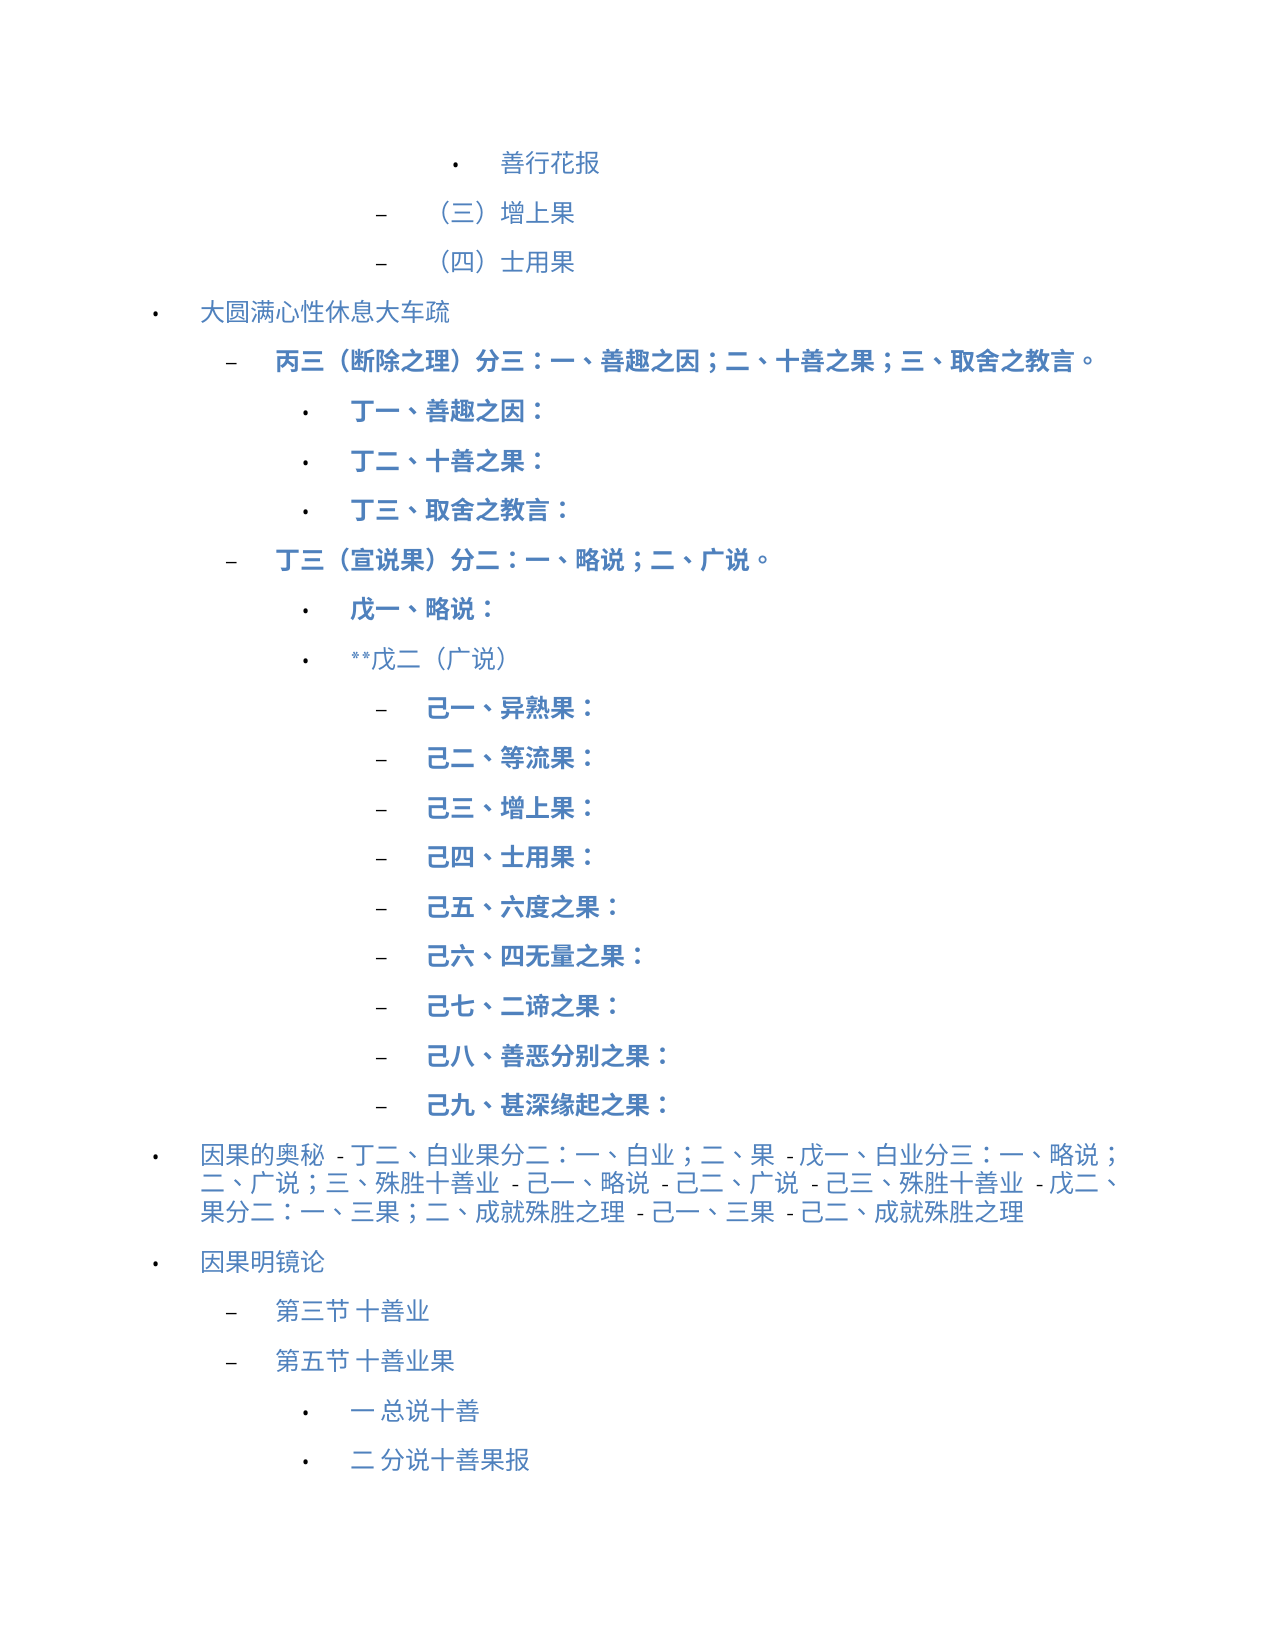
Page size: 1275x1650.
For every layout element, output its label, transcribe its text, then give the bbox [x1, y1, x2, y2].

list 丁三（宣说果）分二：一、略说；二、广说。 [225, 547, 1125, 575]
list 己四、士用果： [375, 844, 1125, 873]
list 丙三（断除之理）分三：一、善趣之因；二、十善之果；三、取舍之教言。 [225, 348, 1125, 377]
list 己一、异熟果： [375, 695, 1125, 724]
list 戊一、略说： [300, 596, 1125, 625]
list 己二、等流果： [375, 745, 1125, 774]
list 大圆满心性休息大车疏 [150, 299, 1125, 327]
list 己九、甚深缘起之果： [375, 1092, 1125, 1121]
list 善行花报 [450, 150, 1125, 179]
list 己六、四无量之果： [375, 943, 1125, 972]
list 因果明镜论 [150, 1249, 1125, 1277]
list **戊二（广说） [300, 646, 1125, 674]
list 己五、六度之果： [375, 894, 1125, 922]
list （三）增上果 [375, 199, 1125, 228]
list 己三、增上果： [375, 794, 1125, 823]
list 丁三、取舍之教言： [300, 497, 1125, 526]
list 因果的奥秘 - 丁二、白业果分二：一、白业；二、果 - 戊一、白业分三：一、略说；二、广说；三、殊胜十善业 - 己一、略说 - 己二、广说 - 己三、殊胜十善业 - 戊二、果分二：一、三果；二、成就殊胜之理 - 己一、三果 - 己二、成就殊胜之理 [150, 1142, 1125, 1228]
list 第五节 十善业果 [225, 1348, 1125, 1377]
list 二 分说十善果报 [300, 1447, 1125, 1476]
list 第三节 十善业 [225, 1298, 1125, 1327]
list 一 总说十善 [300, 1397, 1125, 1426]
list 己八、善恶分别之果： [375, 1042, 1125, 1071]
list 丁一、善趣之因： [300, 398, 1125, 427]
list （四）士用果 [375, 249, 1125, 278]
list 丁二、十善之果： [300, 447, 1125, 476]
list 己七、二谛之果： [375, 993, 1125, 1022]
